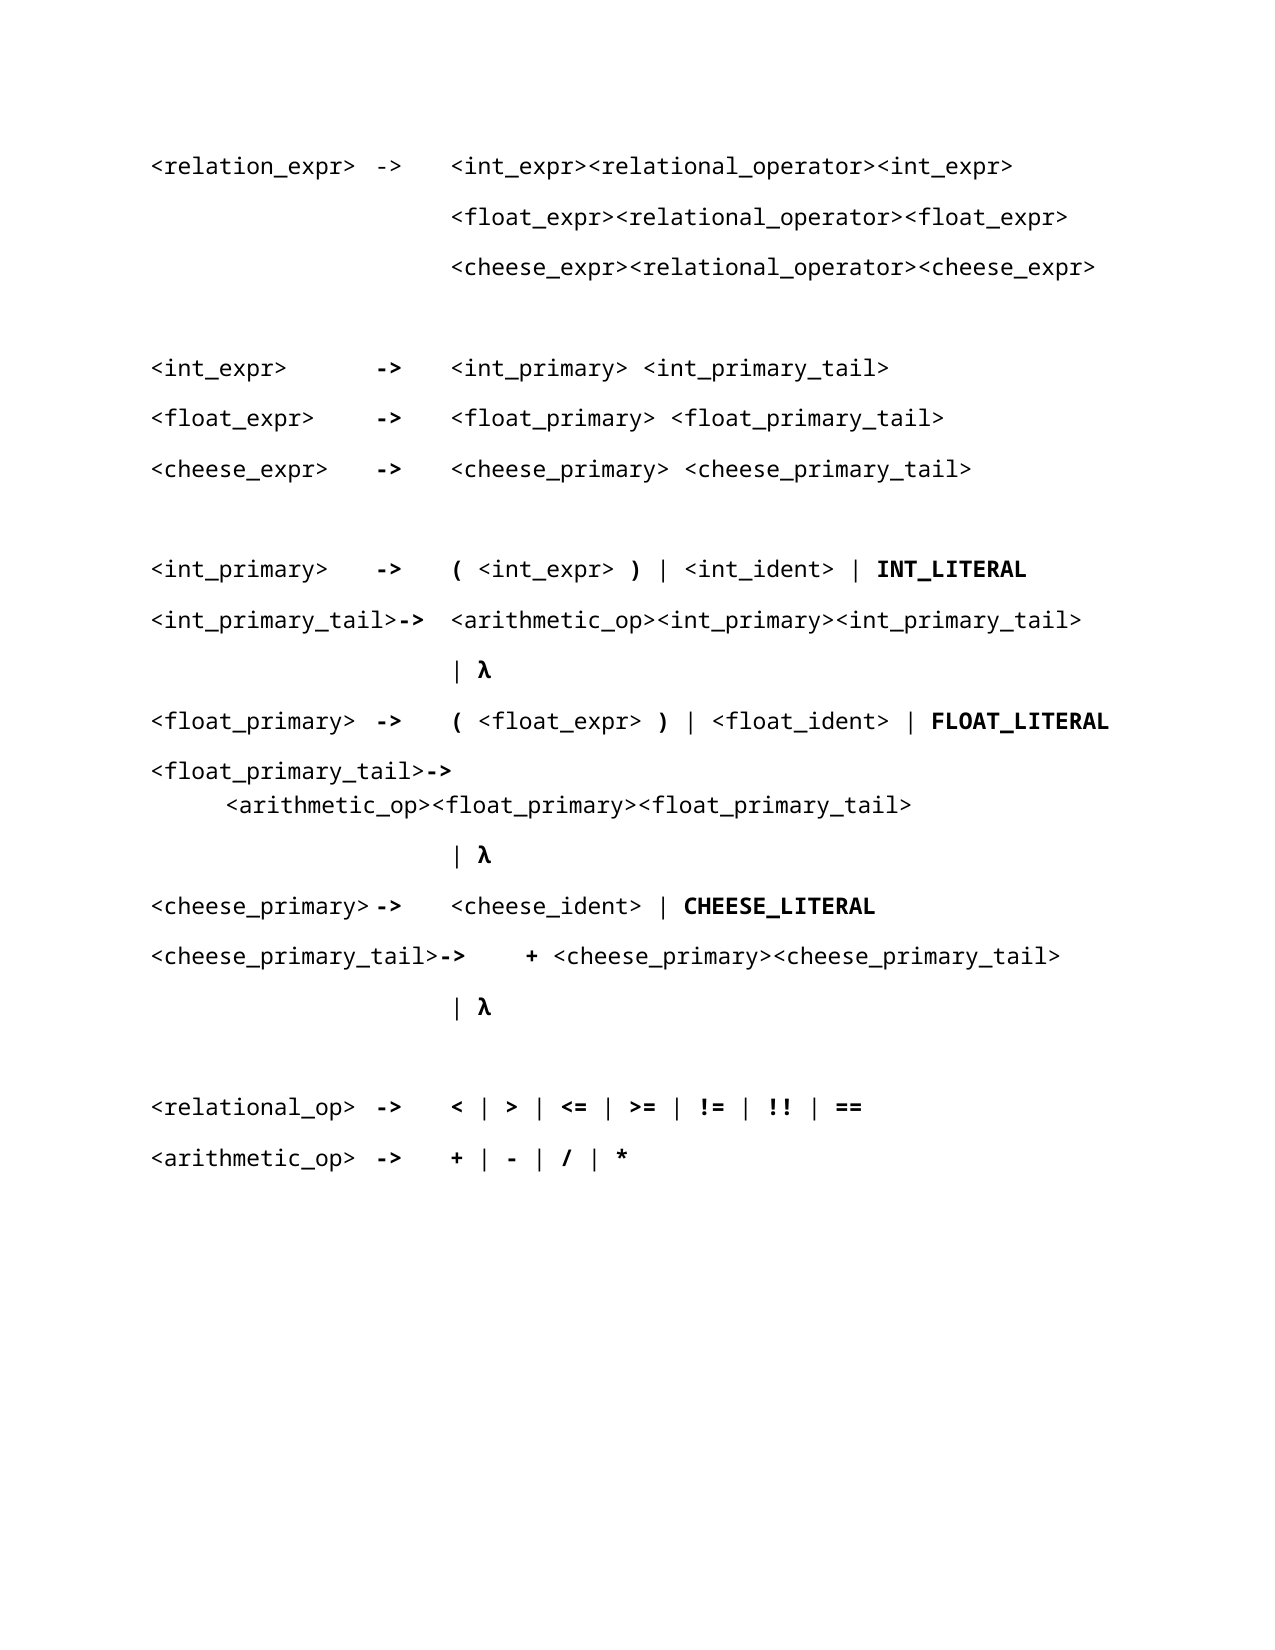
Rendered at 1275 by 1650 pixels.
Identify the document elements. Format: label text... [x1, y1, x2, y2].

text <int_expr> -> <int_primary> <int_primary_tail> [150, 352, 1125, 383]
text <float_primary> -> ( <float_expr> ) | <float_ident> | FLOAT_LITERAL [150, 704, 1125, 736]
text <cheese_expr><relational_operator><cheese_expr> [150, 251, 1125, 282]
text | λ [375, 990, 1125, 1022]
text <float_primary_tail>-> <arithmetic_op><float_primary><float_primary_tail> [150, 755, 1125, 820]
text <cheese_primary_tail>-> + <cheese_primary><cheese_primary_tail> [150, 940, 1125, 971]
text | λ [375, 839, 1125, 870]
text <cheese_primary> -> <cheese_ident> | CHEESE_LITERAL [150, 889, 1125, 921]
text <float_expr><relational_operator><float_expr> [150, 200, 1125, 232]
text <int_primary_tail>-> <arithmetic_op><int_primary><int_primary_tail> [150, 604, 1125, 635]
text <int_primary> -> ( <int_expr> ) | <int_ident> | INT_LITERAL [150, 553, 1125, 584]
text <relational_op> -> < | > | <= | >= | != | !! | == [150, 1091, 1125, 1122]
text <arithmetic_op> -> + | - | / | * [150, 1142, 1125, 1173]
text | λ [450, 654, 1125, 685]
text <float_expr> -> <float_primary> <float_primary_tail> [150, 402, 1125, 433]
text <relation_expr> -> <int_expr><relational_operator><int_expr> [150, 150, 1125, 181]
text <cheese_expr> -> <cheese_primary> <cheese_primary_tail> [150, 452, 1125, 484]
